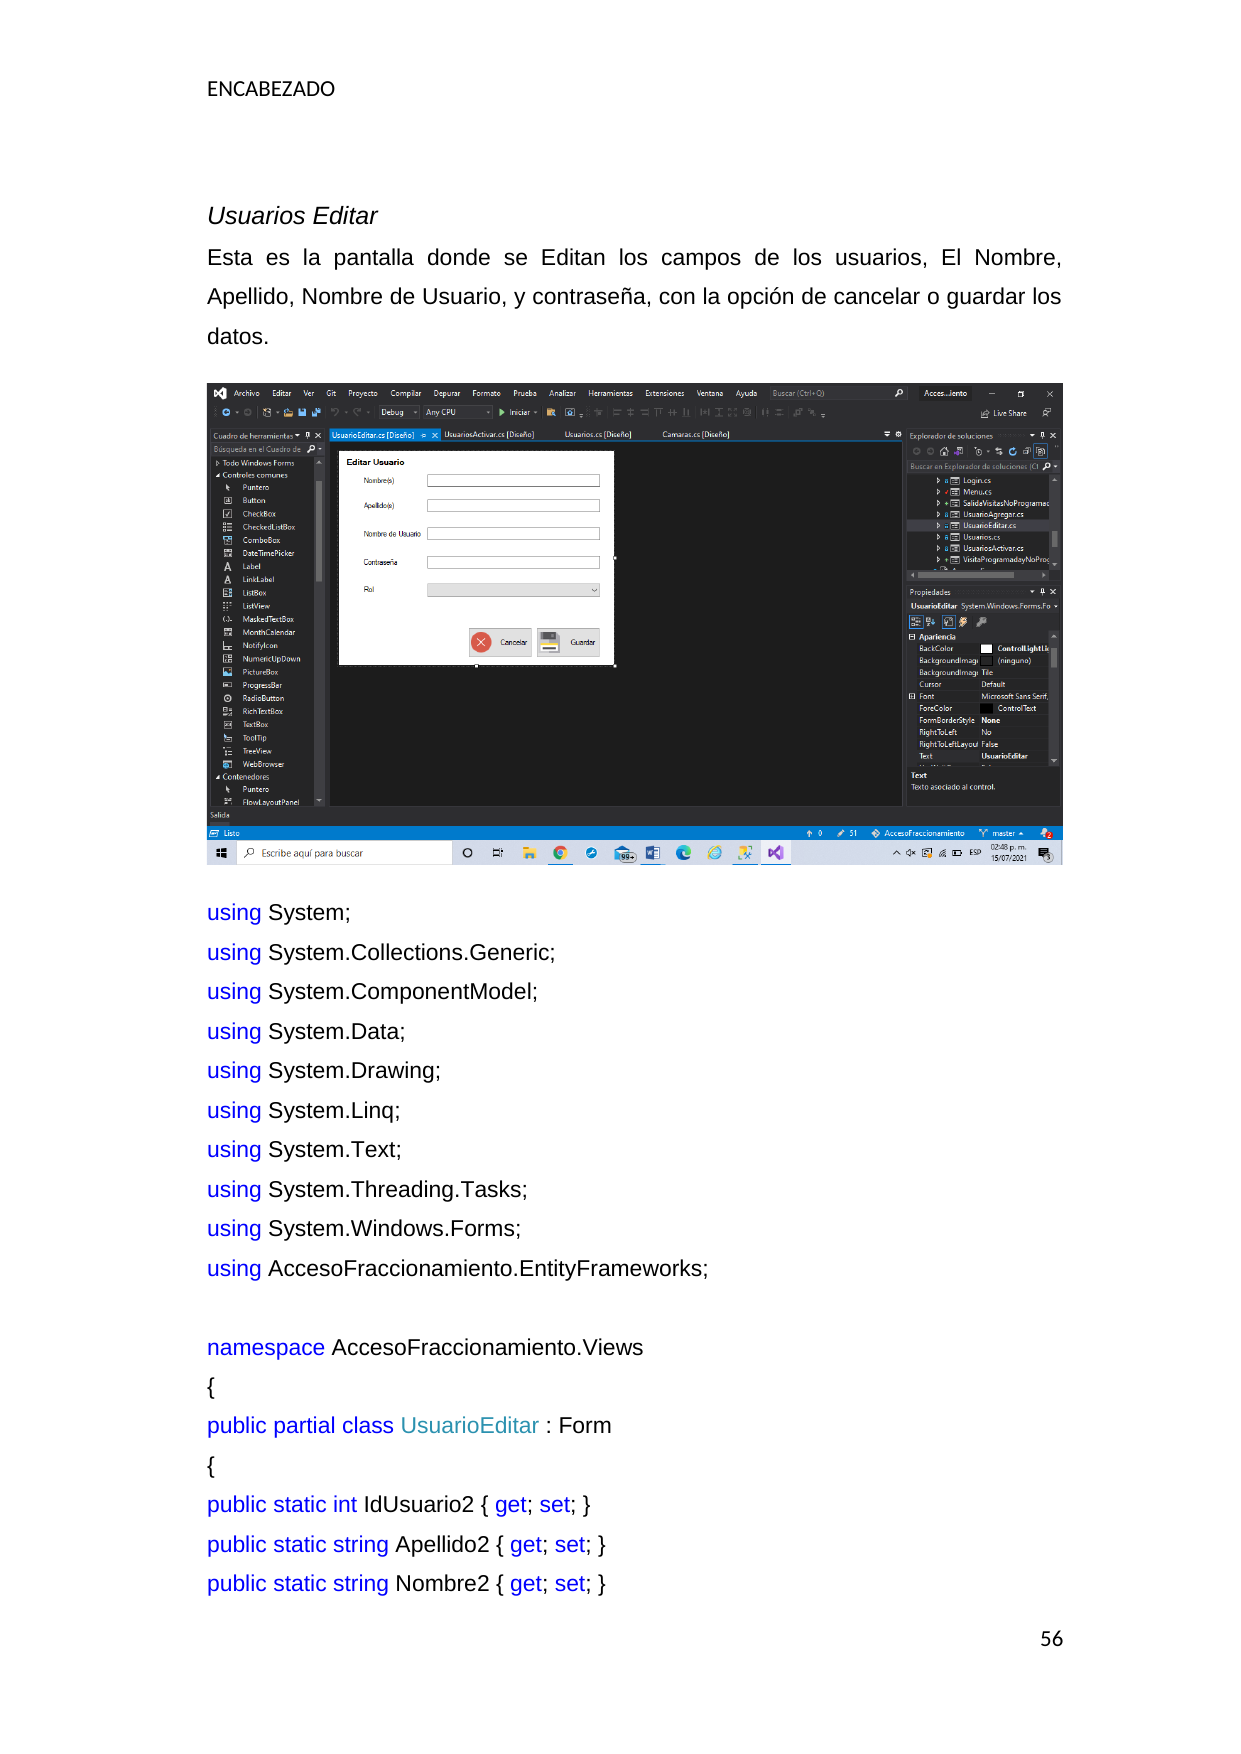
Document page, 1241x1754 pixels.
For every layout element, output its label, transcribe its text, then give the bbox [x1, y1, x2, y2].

text using AccesoFraccionamiento.EntityFrameworks; [207, 1254, 1063, 1281]
subtitle Usuarios Editar [207, 201, 1063, 229]
text { [207, 1373, 1063, 1399]
text namespace AccesoFraccionamiento.Views [207, 1333, 1063, 1360]
text using System.Linq; [207, 1097, 1063, 1123]
text Esta es la pantalla donde se Editan los campos de los usuarios, El Nombre, Apellido, Nombre de Usuario, y contraseña, con la opción de cancelar o guardar los datos. [207, 244, 1063, 349]
text using System.Text; [207, 1136, 1063, 1162]
text public static string Apellido2 { get; set; } [207, 1531, 1063, 1557]
text using System.Drawing; [207, 1057, 1063, 1083]
text public partial class UsuarioEditar : Form [207, 1412, 1063, 1439]
picture [206, 383, 1063, 865]
text using System; [207, 899, 1063, 926]
text using System.ComponentModel; [207, 978, 1063, 1004]
text { [207, 1452, 1063, 1478]
text using System.Collections.Generic; [207, 939, 1063, 965]
text using System.Windows.Forms; [207, 1215, 1063, 1241]
text using System.Threading.Tasks; [207, 1176, 1063, 1202]
text public static string Nombre2 { get; set; } [207, 1570, 1063, 1597]
text using System.Data; [207, 1018, 1063, 1044]
text public static int IdUsuario2 { get; set; } [207, 1491, 1063, 1518]
